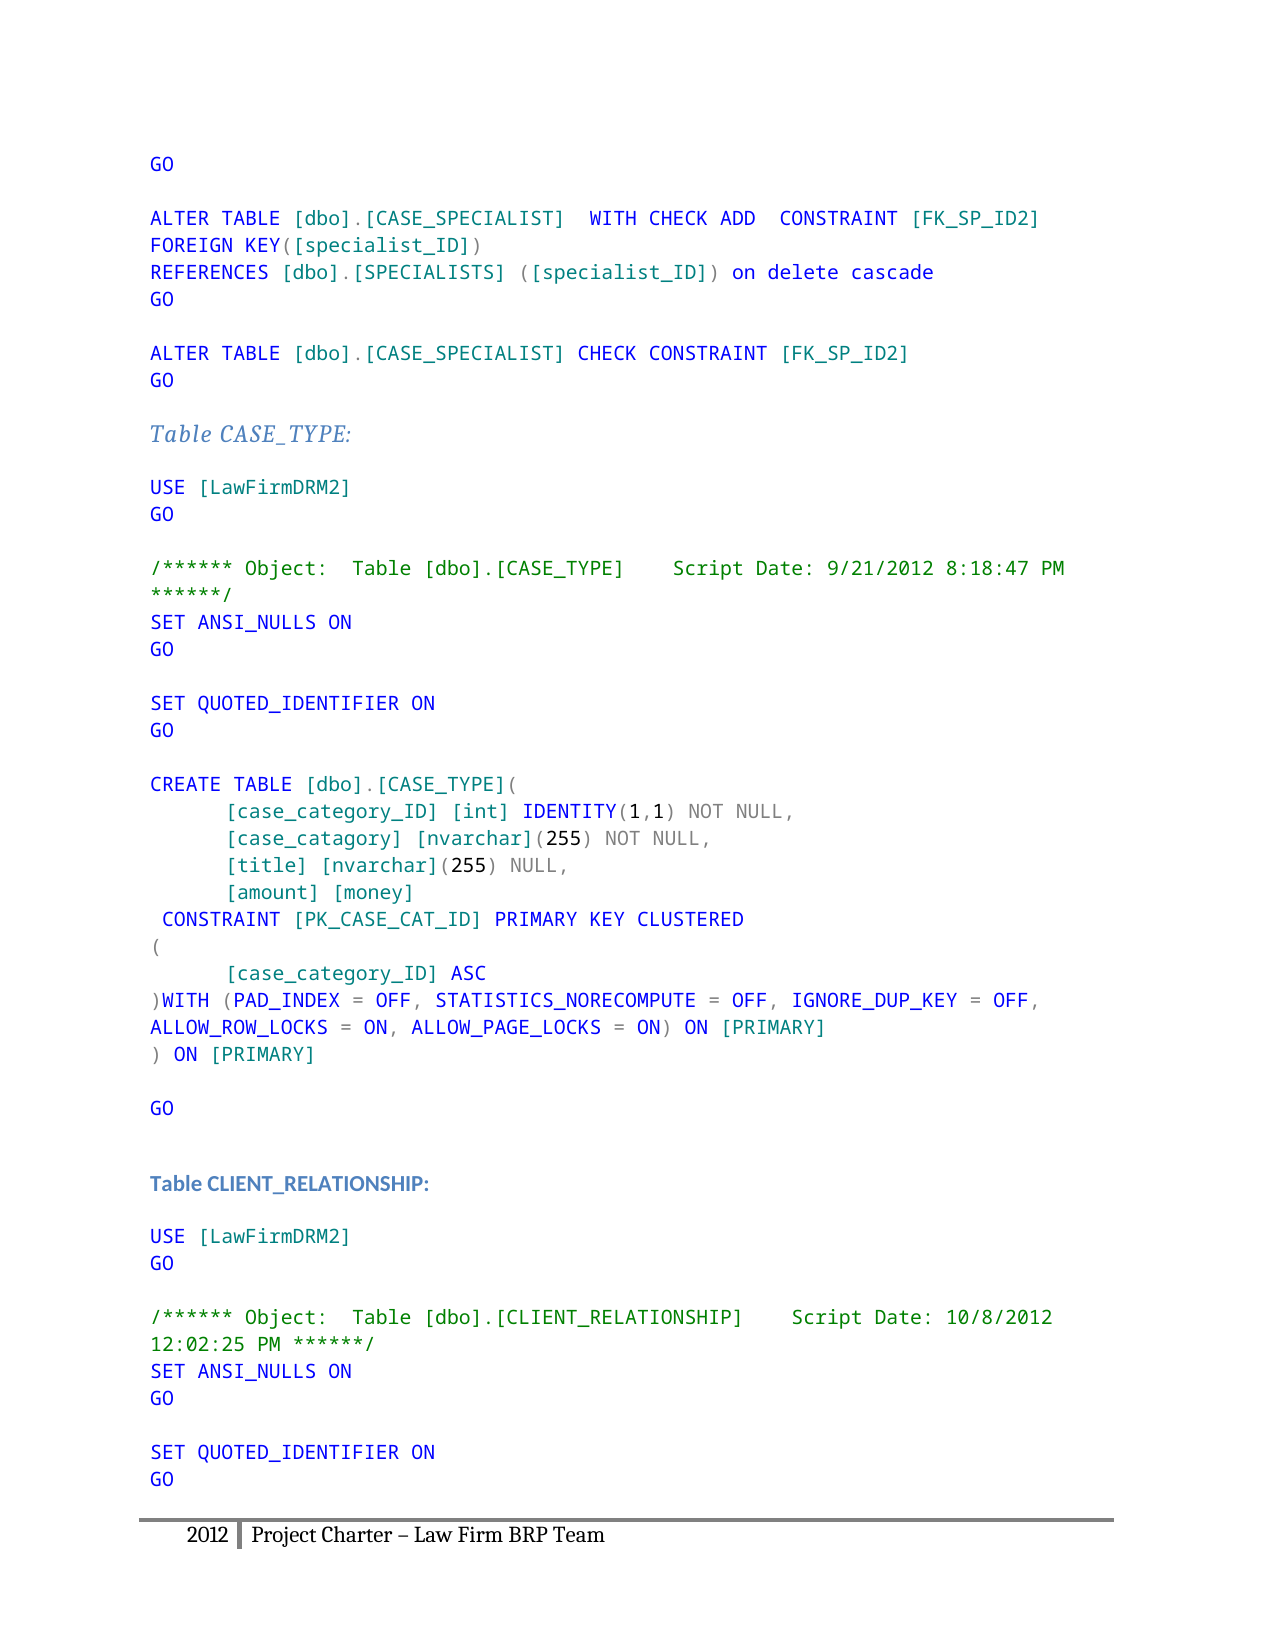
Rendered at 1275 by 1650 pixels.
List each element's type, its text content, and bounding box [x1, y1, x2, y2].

text /****** Object: Table [dbo].[CASE_TYPE] Script Date: 9/21/2012 8:18:47 PM ******/ [150, 554, 1125, 608]
text ) ON [PRIMARY] [150, 1040, 1125, 1067]
text GO [150, 1249, 1125, 1277]
text ALTER TABLE [dbo].[CASE_SPECIALIST] CHECK CONSTRAINT [FK_SP_ID2] [150, 339, 1125, 366]
text GO [150, 1465, 1125, 1492]
text USE [LawFirmDRM2] [150, 474, 1125, 501]
text REFERENCES [dbo].[SPECIALISTS] ([specialist_ID]) on delete cascade [150, 258, 1125, 285]
text [amount] [money] [150, 878, 1125, 905]
text [case_catagory] [nvarchar](255) NOT NULL, [150, 824, 1125, 851]
text GO [150, 1384, 1125, 1411]
text GO [150, 1094, 1125, 1121]
text CREATE TABLE [dbo].[CASE_TYPE]( [150, 770, 1125, 797]
text )WITH (PAD_INDEX = OFF, STATISTICS_NORECOMPUTE = OFF, IGNORE_DUP_KEY = OFF, ALLOW_ROW_LOCKS = ON, ALLOW_PAGE_LOCKS = ON) ON [PRIMARY] [150, 986, 1125, 1040]
subtitle Table CASE_TYPE: [150, 420, 1125, 448]
text ( [150, 932, 1125, 959]
text GO [150, 285, 1125, 312]
text SET QUOTED_IDENTIFIER ON [150, 1438, 1125, 1465]
text GO [150, 716, 1125, 743]
text [case_category_ID] [int] IDENTITY(1,1) NOT NULL, [150, 797, 1125, 824]
text CONSTRAINT [PK_CASE_CAT_ID] PRIMARY KEY CLUSTERED [150, 905, 1125, 932]
text [case_category_ID] ASC [150, 959, 1125, 986]
text GO [150, 366, 1125, 393]
text [title] [nvarchar](255) NULL, [150, 851, 1125, 878]
text /****** Object: Table [dbo].[CLIENT_RELATIONSHIP] Script Date: 10/8/2012 12:02:25 PM ******/ [150, 1303, 1125, 1357]
text USE [LawFirmDRM2] [150, 1223, 1125, 1249]
text GO [150, 501, 1125, 528]
subtitle Table CLIENT_RELATIONSHIP: [150, 1169, 1125, 1198]
text SET ANSI_NULLS ON [150, 608, 1125, 636]
text SET ANSI_NULLS ON [150, 1357, 1125, 1384]
text ALTER TABLE [dbo].[CASE_SPECIALIST] WITH CHECK ADD CONSTRAINT [FK_SP_ID2] FOREIGN KEY([specialist_ID]) [150, 204, 1125, 258]
text SET QUOTED_IDENTIFIER ON [150, 689, 1125, 716]
text GO [150, 636, 1125, 662]
text GO [150, 150, 1125, 177]
